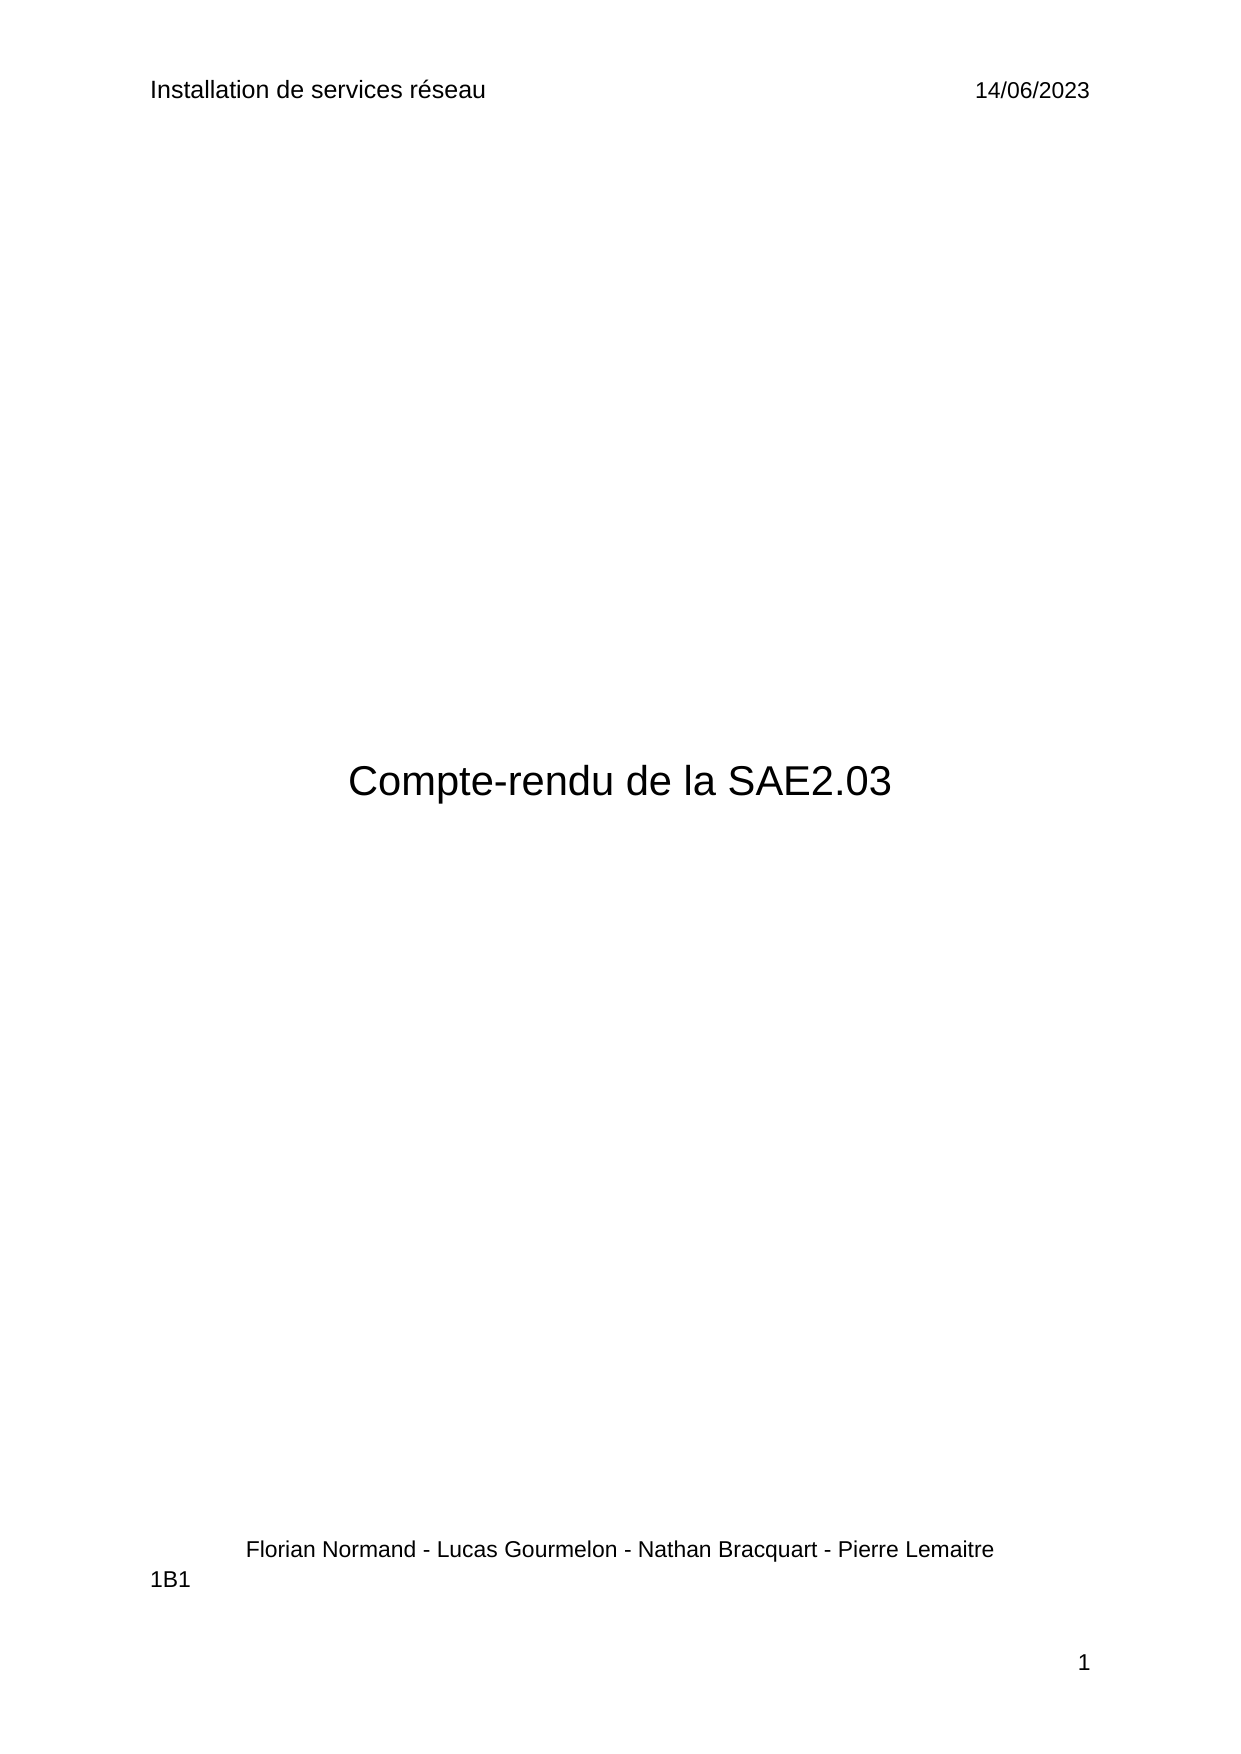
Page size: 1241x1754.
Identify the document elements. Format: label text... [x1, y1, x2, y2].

text Florian Normand - Lucas Gourmelon - Nathan Bracquart - Pierre Lemaitre [150, 1536, 1090, 1563]
text 1B1 [150, 1566, 1090, 1593]
text Compte-rendu de la SAE2.03 [150, 756, 1090, 804]
